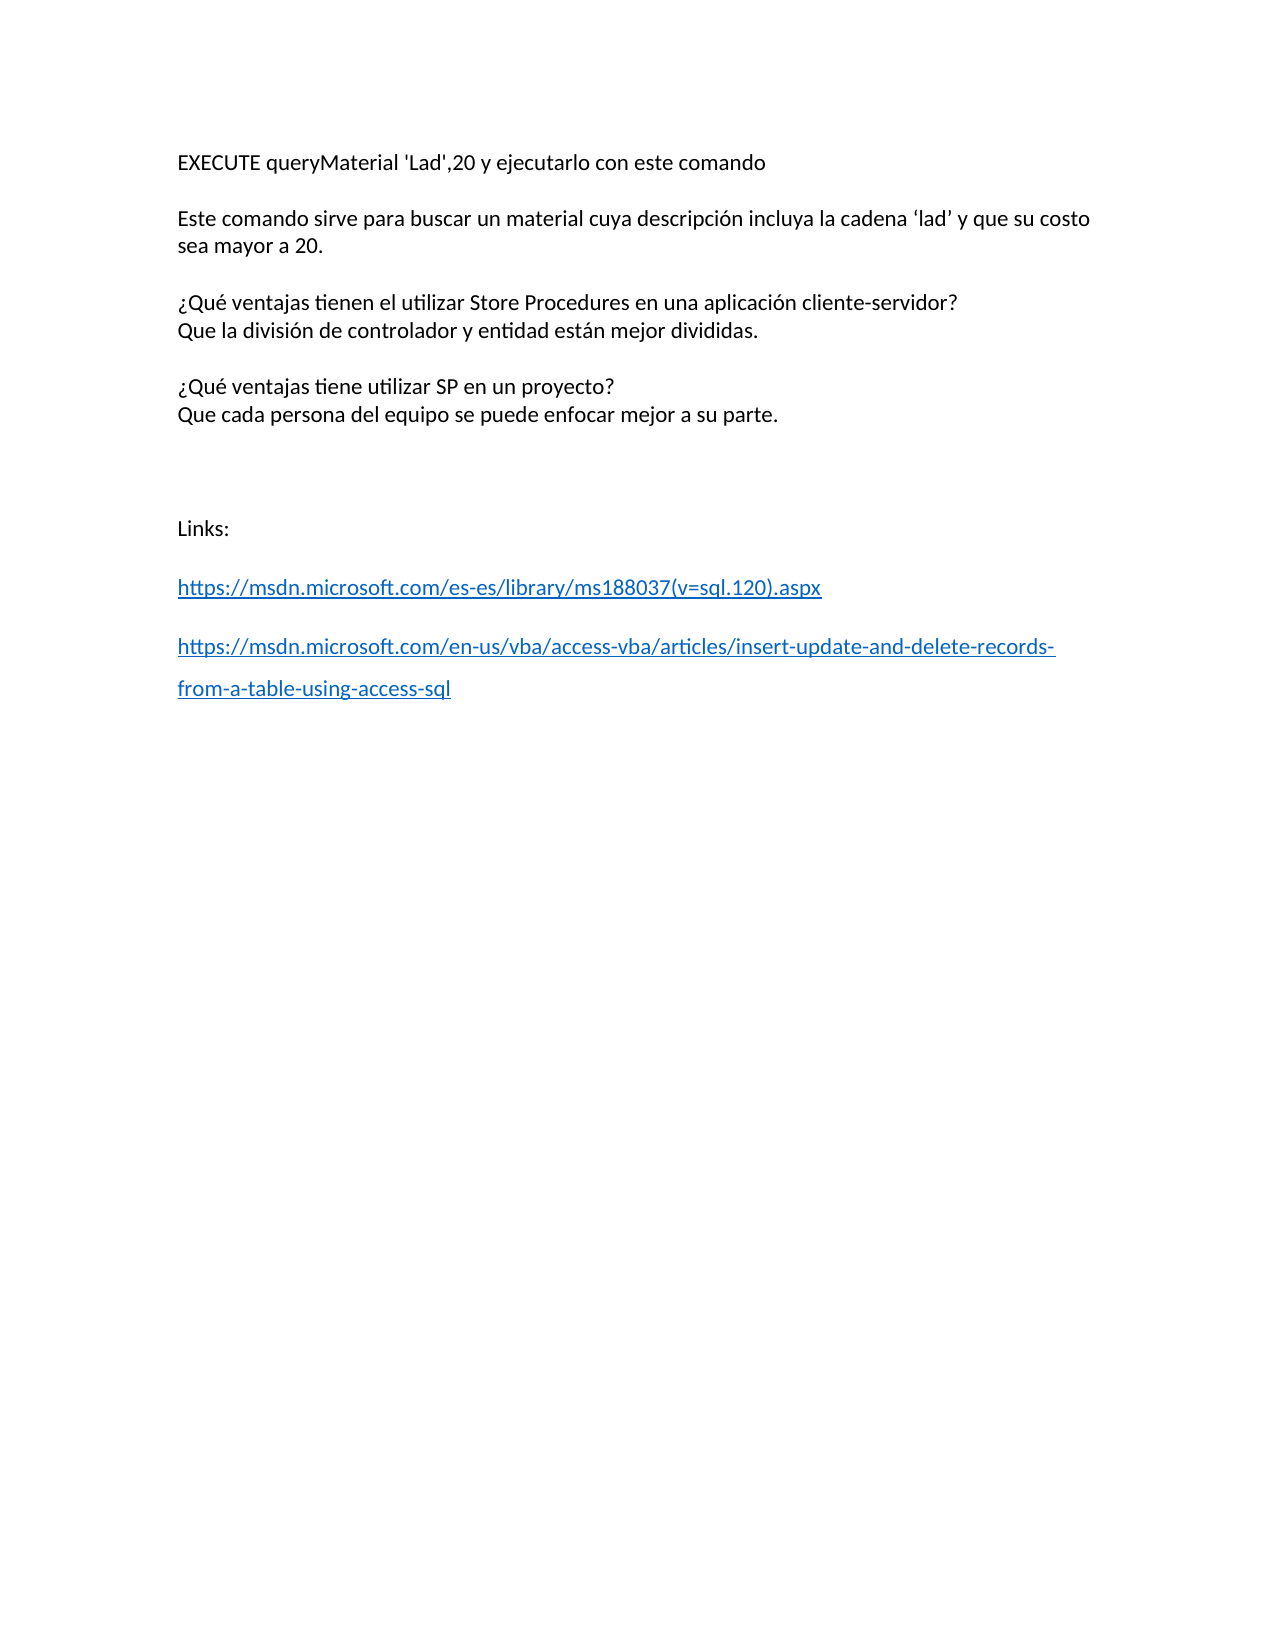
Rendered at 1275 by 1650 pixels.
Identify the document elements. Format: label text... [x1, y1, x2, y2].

text EXECUTE queryMaterial 'Lad',20 y ejecutarlo con este comando [177, 148, 1098, 176]
text Links: [177, 514, 1098, 542]
text ¿Qué ventajas tienen el utilizar Store Procedures en una aplicación cliente-servidor? [177, 288, 1098, 316]
text Que la división de controlador y entidad están mejor divididas. [177, 316, 1098, 344]
text ¿Qué ventajas tiene utilizar SP en un proyecto? [177, 344, 1098, 400]
text Este comando sirve para buscar un material cuya descripción incluya la cadena ‘lad’ y que su costo sea mayor a 20. [177, 204, 1098, 260]
text https://msdn.microsoft.com/es-es/library/ms188037(v=sql.120).aspx [177, 573, 1098, 601]
text https://msdn.microsoft.com/en-us/vba/access-vba/articles/insert-update-and-delete-records-from-a-table-using-access-sql [177, 632, 1098, 702]
text Que cada persona del equipo se puede enfocar mejor a su parte. [177, 400, 1098, 428]
